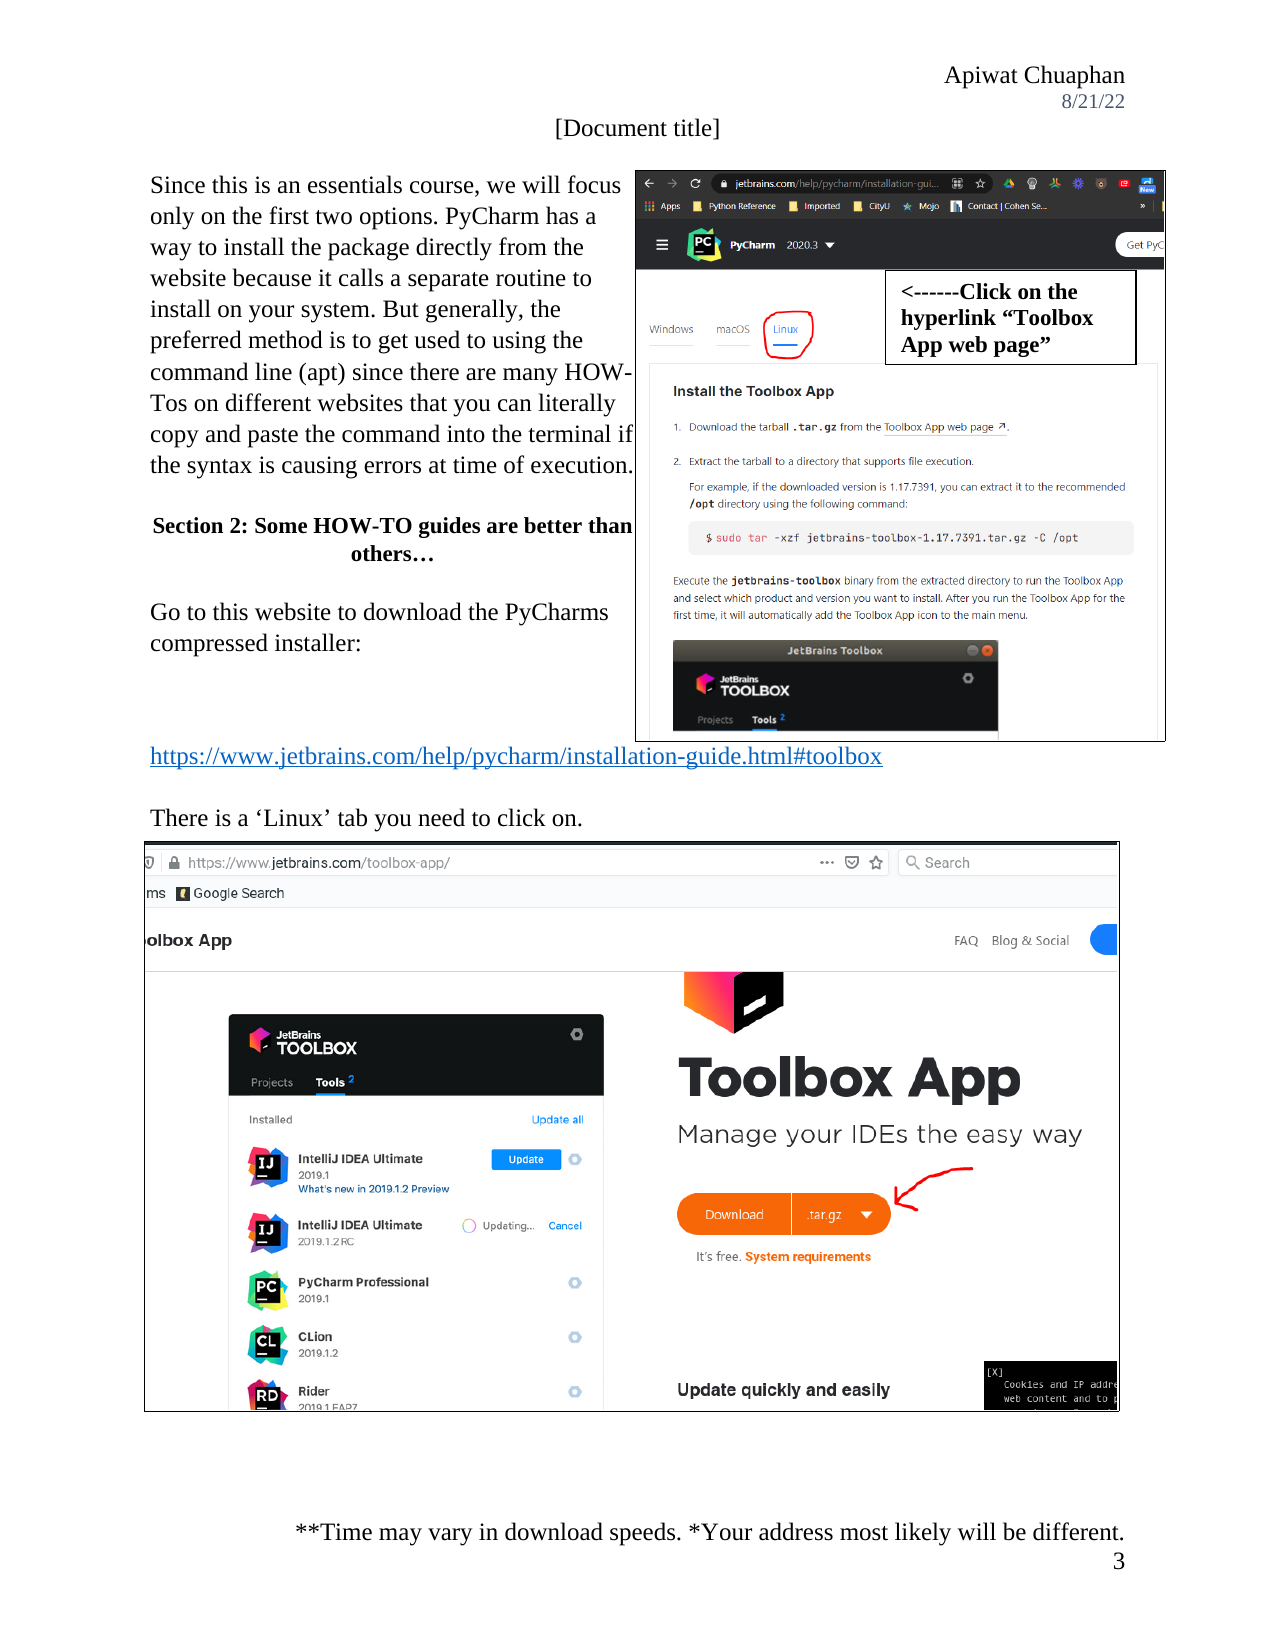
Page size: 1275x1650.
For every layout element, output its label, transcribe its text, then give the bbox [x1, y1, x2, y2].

text Since this is an essentials course, we will focus only on the first two options. PyCharm has a way to install the package directly from the website because it calls a separate routine to install on your system. But generally, the preferred method is to get used to using the command line (apt) since there are many HOW-Tos on different websites that you can literally copy and paste the command into the terminal if the syntax is causing errors at time of execution. [150, 170, 635, 478]
text Go to this website to download the PyCharms compressed installer: https://www.jetbrains.com/help/pycharm/installation-guide.html#toolbox [150, 597, 1125, 770]
picture [636, 171, 1164, 740]
text Section 2: Some HOW-TO guides are better than others… [150, 512, 635, 567]
text There is a ‘Linux’ tab you need to click on. [150, 803, 1125, 832]
picture [145, 842, 1117, 1410]
